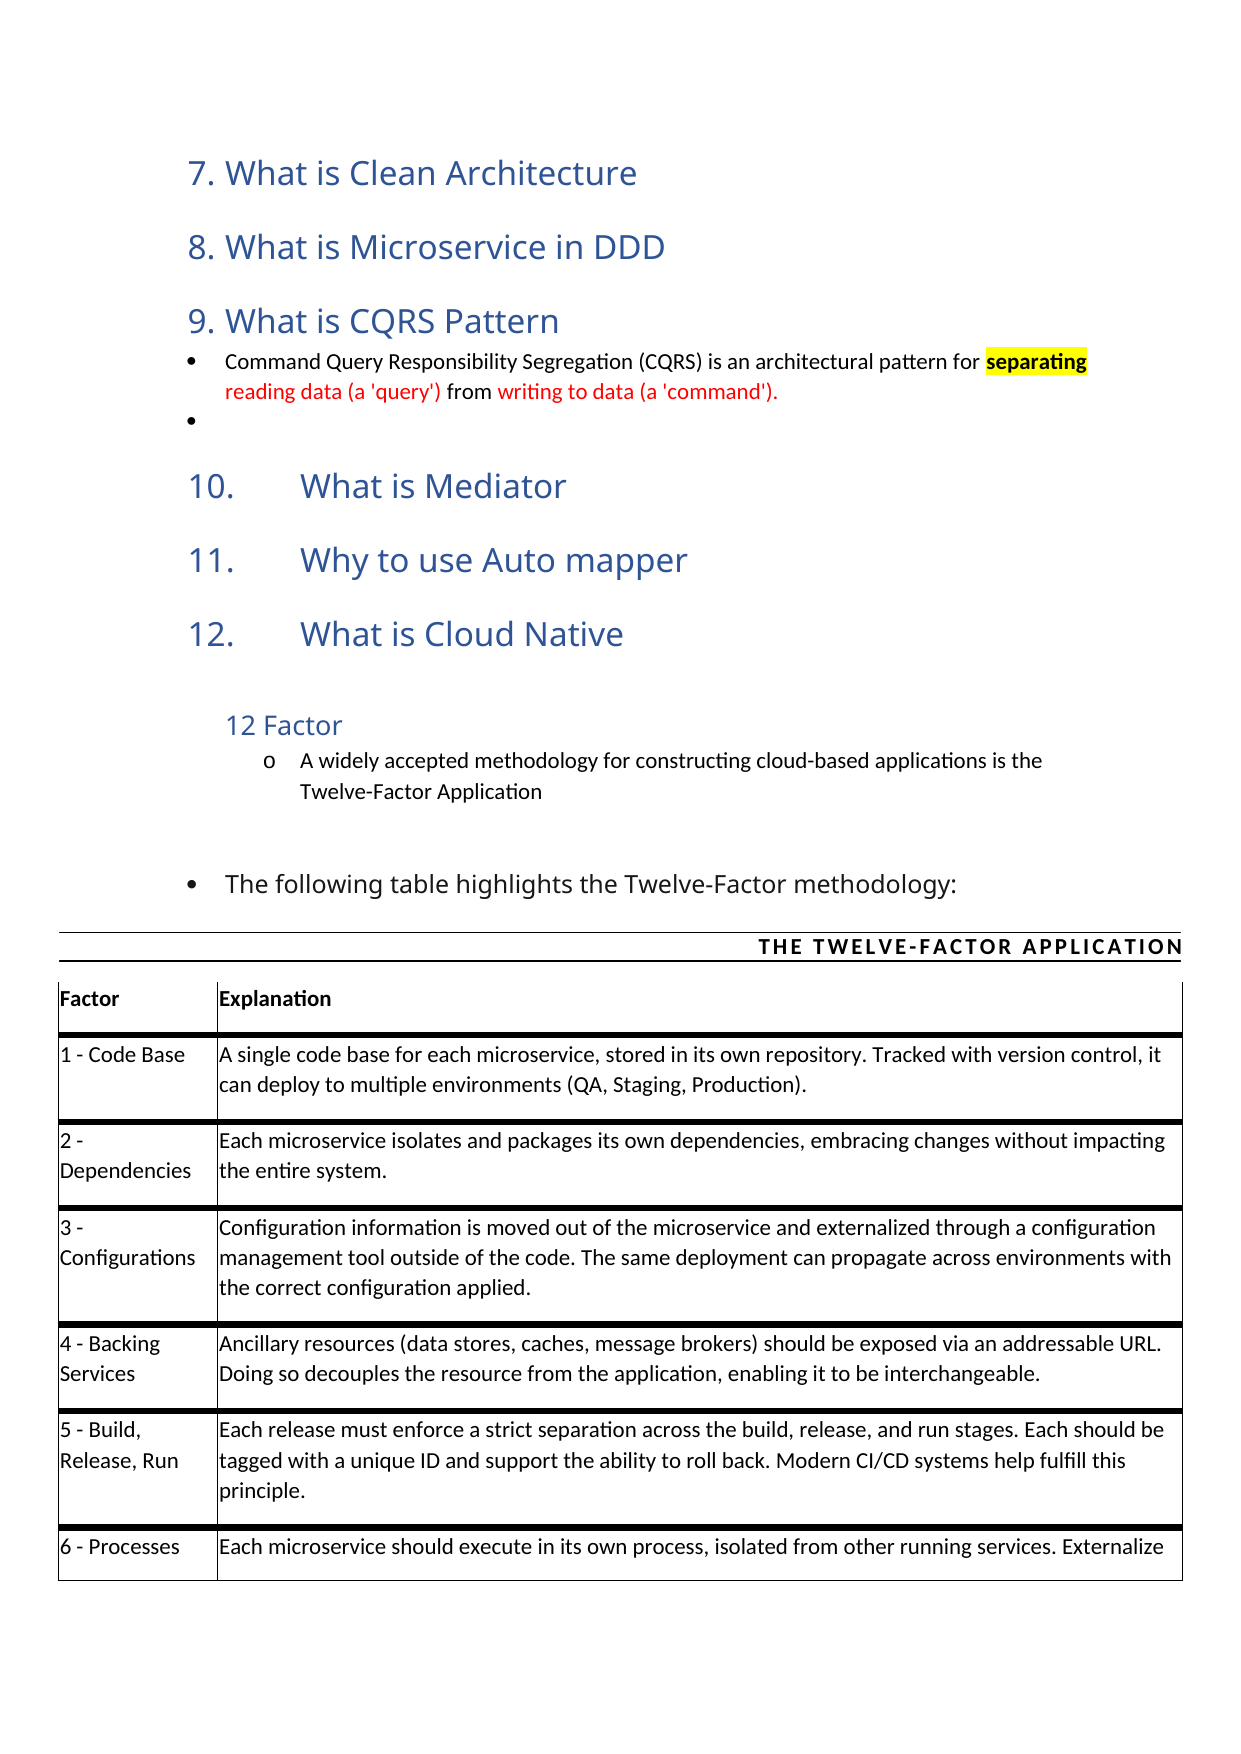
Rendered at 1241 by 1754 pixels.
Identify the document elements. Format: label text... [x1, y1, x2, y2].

table_cell Each microservice isolates and packages its own dependencies, embracing changes without impacting the entire system. [218, 1125, 1182, 1205]
table_cell A single code base for each microservice, stored in its own repository. Tracked with version control, it can deploy to multiple environments (QA, Staging, Production). [218, 1038, 1182, 1118]
subtitle Why to use Auto mapper [187, 536, 1090, 582]
table_cell 1 - Code Base [59, 1038, 217, 1118]
table_cell 3 - Configurations [59, 1211, 217, 1321]
table_cell Each release must enforce a strict separation across the build, release, and run stages. Each should be tagged with a unique ID and support the ability to roll back. Modern CI/CD systems help fulfill this principle. [218, 1414, 1182, 1524]
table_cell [218, 1531, 1182, 1580]
table_header THE TWELVE-FACTOR APPLICATION [58, 930, 1182, 982]
subtitle What is Cloud Native [187, 610, 1090, 656]
table_cell Factor [59, 982, 217, 1032]
table_cell 6 - Processes [59, 1531, 217, 1580]
table_cell Ancillary resources (data stores, caches, message brokers) should be exposed via an addressable URL. Doing so decouples the resource from the application, enabling it to be interchangeable. [218, 1328, 1182, 1408]
subtitle What is CQRS Pattern [187, 298, 1090, 343]
table_cell 5 - Build, Release, Run [59, 1414, 217, 1524]
subtitle 12 Factor [150, 706, 1090, 743]
table_cell 2 - Dependencies [59, 1125, 217, 1205]
list A widely accepted methodology for constructing cloud-based applications is the Twelve-Factor Application [262, 746, 1090, 805]
list Command Query Responsibility Segregation (CQRS) is an architectural pattern for separating reading data (a 'query') from writing to data (a 'command'). [187, 347, 1090, 405]
subtitle What is Clean Architecture [187, 150, 1090, 195]
list The following table highlights the Twelve-Factor methodology: [187, 867, 1090, 901]
table_cell Explanation [218, 982, 1182, 1032]
table_cell 4 - Backing Services [59, 1328, 217, 1408]
subtitle What is Microservice in DDD [187, 224, 1090, 269]
table_cell Configuration information is moved out of the microservice and externalized through a configuration management tool outside of the code. The same deployment can propagate across environments with the correct configuration applied. [218, 1211, 1182, 1321]
subtitle What is Mediator [187, 462, 1090, 508]
